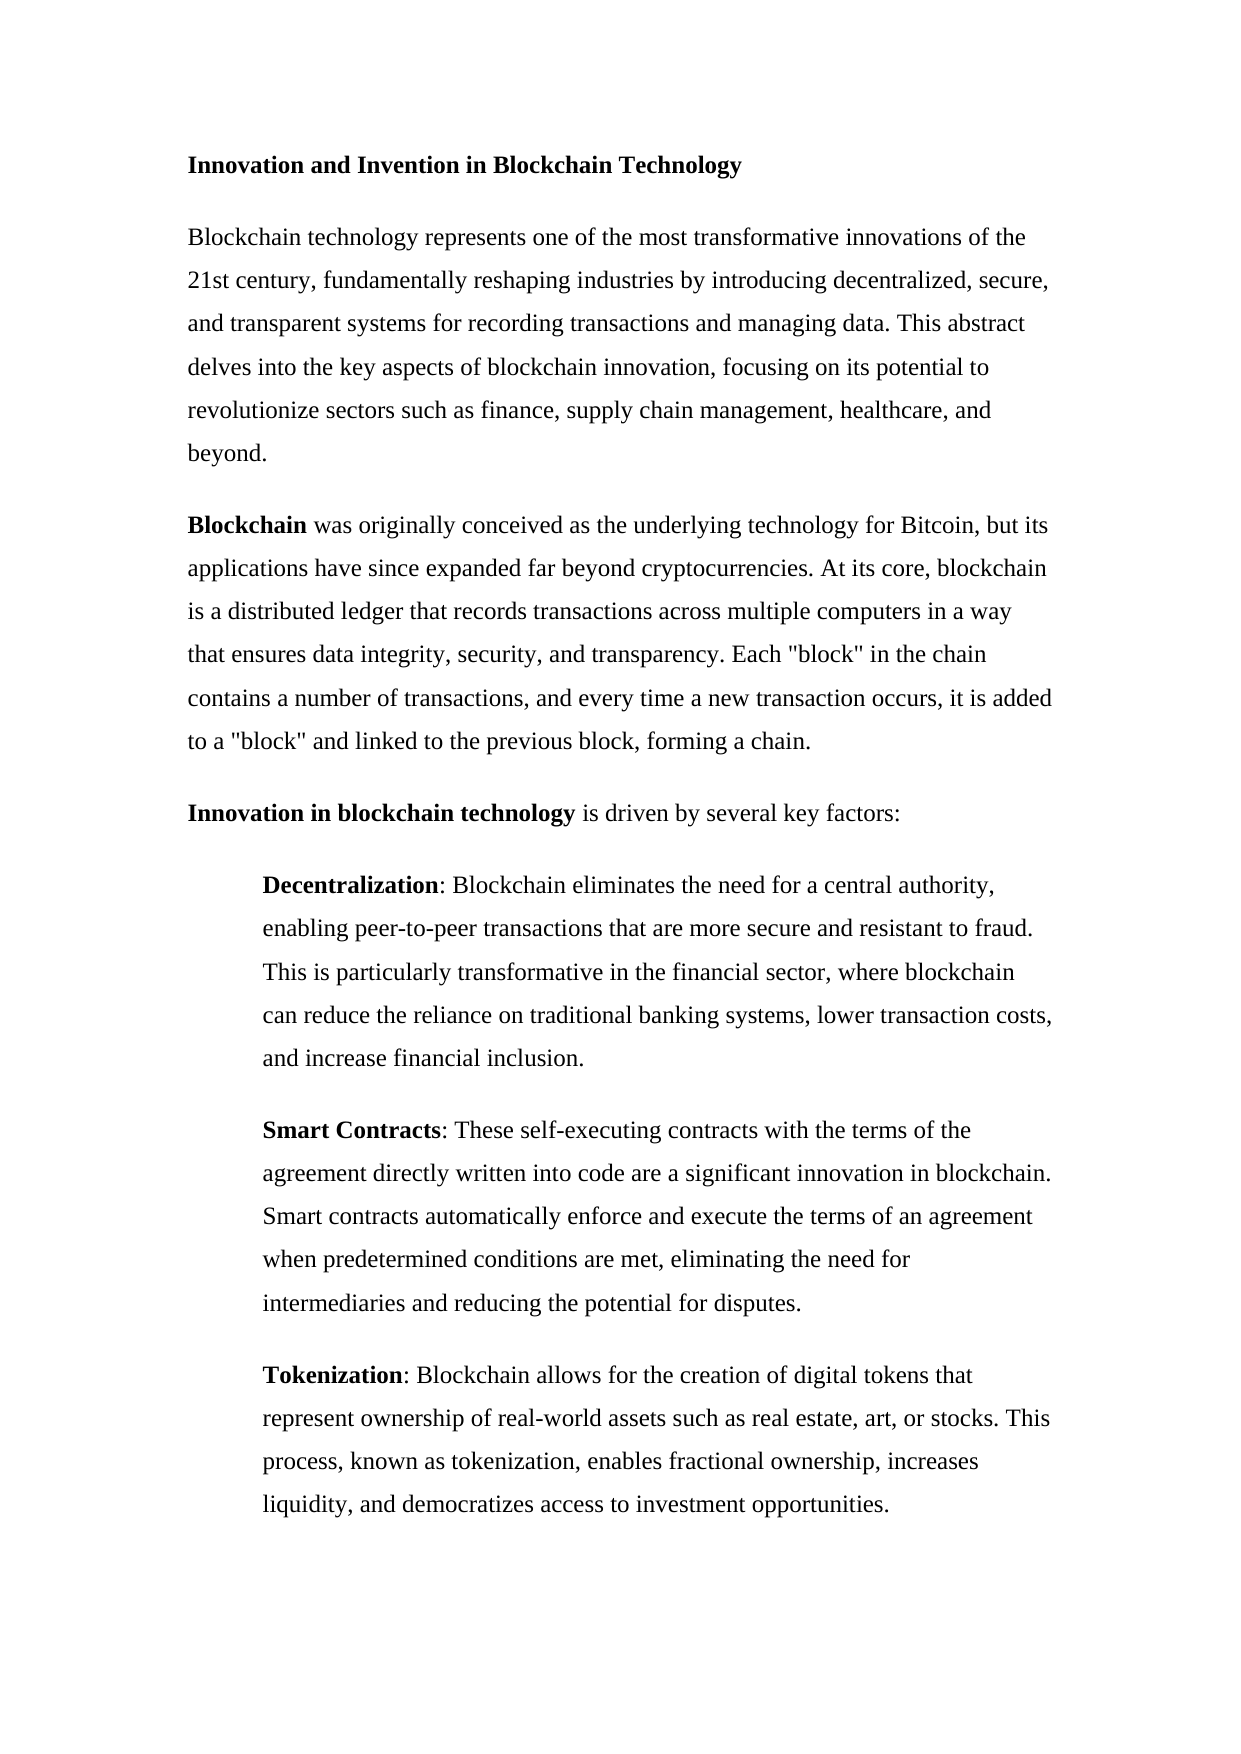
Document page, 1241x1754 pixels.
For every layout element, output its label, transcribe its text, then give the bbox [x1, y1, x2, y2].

text Blockchain was originally conceived as the underlying technology for Bitcoin, but its applications have since expanded far beyond cryptocurrencies. At its core, blockchain is a distributed ledger that records transactions across multiple computers in a way that ensures data integrity, security, and transparency. Each "block" in the chain contains a number of transactions, and every time a new transaction occurs, it is added to a "block" and linked to the previous block, forming a chain. [187, 510, 1053, 754]
text Blockchain technology represents one of the most transformative innovations of the 21st century, fundamentally reshaping industries by introducing decentralized, secure, and transparent systems for recording transactions and managing data. This abstract delves into the key aspects of blockchain innovation, focusing on its potential to revolutionize sectors such as finance, supply chain management, healthcare, and beyond. [187, 222, 1053, 467]
text Tokenization: Blockchain allows for the creation of digital tokens that represent ownership of real-world assets such as real estate, art, or stocks. This process, known as tokenization, enables fractional ownership, increases liquidity, and democratizes access to investment opportunities. [262, 1360, 1053, 1518]
text Decentralization: Blockchain eliminates the need for a central authority, enabling peer-to-peer transactions that are more secure and resistant to fraud. This is particularly transformative in the financial sector, where blockchain can reduce the reliance on traditional banking systems, lower transaction costs, and increase financial inclusion. [262, 870, 1053, 1072]
subtitle Innovation and Invention in Blockchain Technology [187, 150, 1053, 179]
text Innovation in blockchain technology is driven by several key factors: [187, 798, 1053, 827]
text Smart Contracts: These self-executing contracts with the terms of the agreement directly written into code are a significant innovation in blockchain. Smart contracts automatically enforce and execute the terms of an agreement when predetermined conditions are met, eliminating the need for intermediaries and reducing the potential for disputes. [262, 1115, 1053, 1316]
